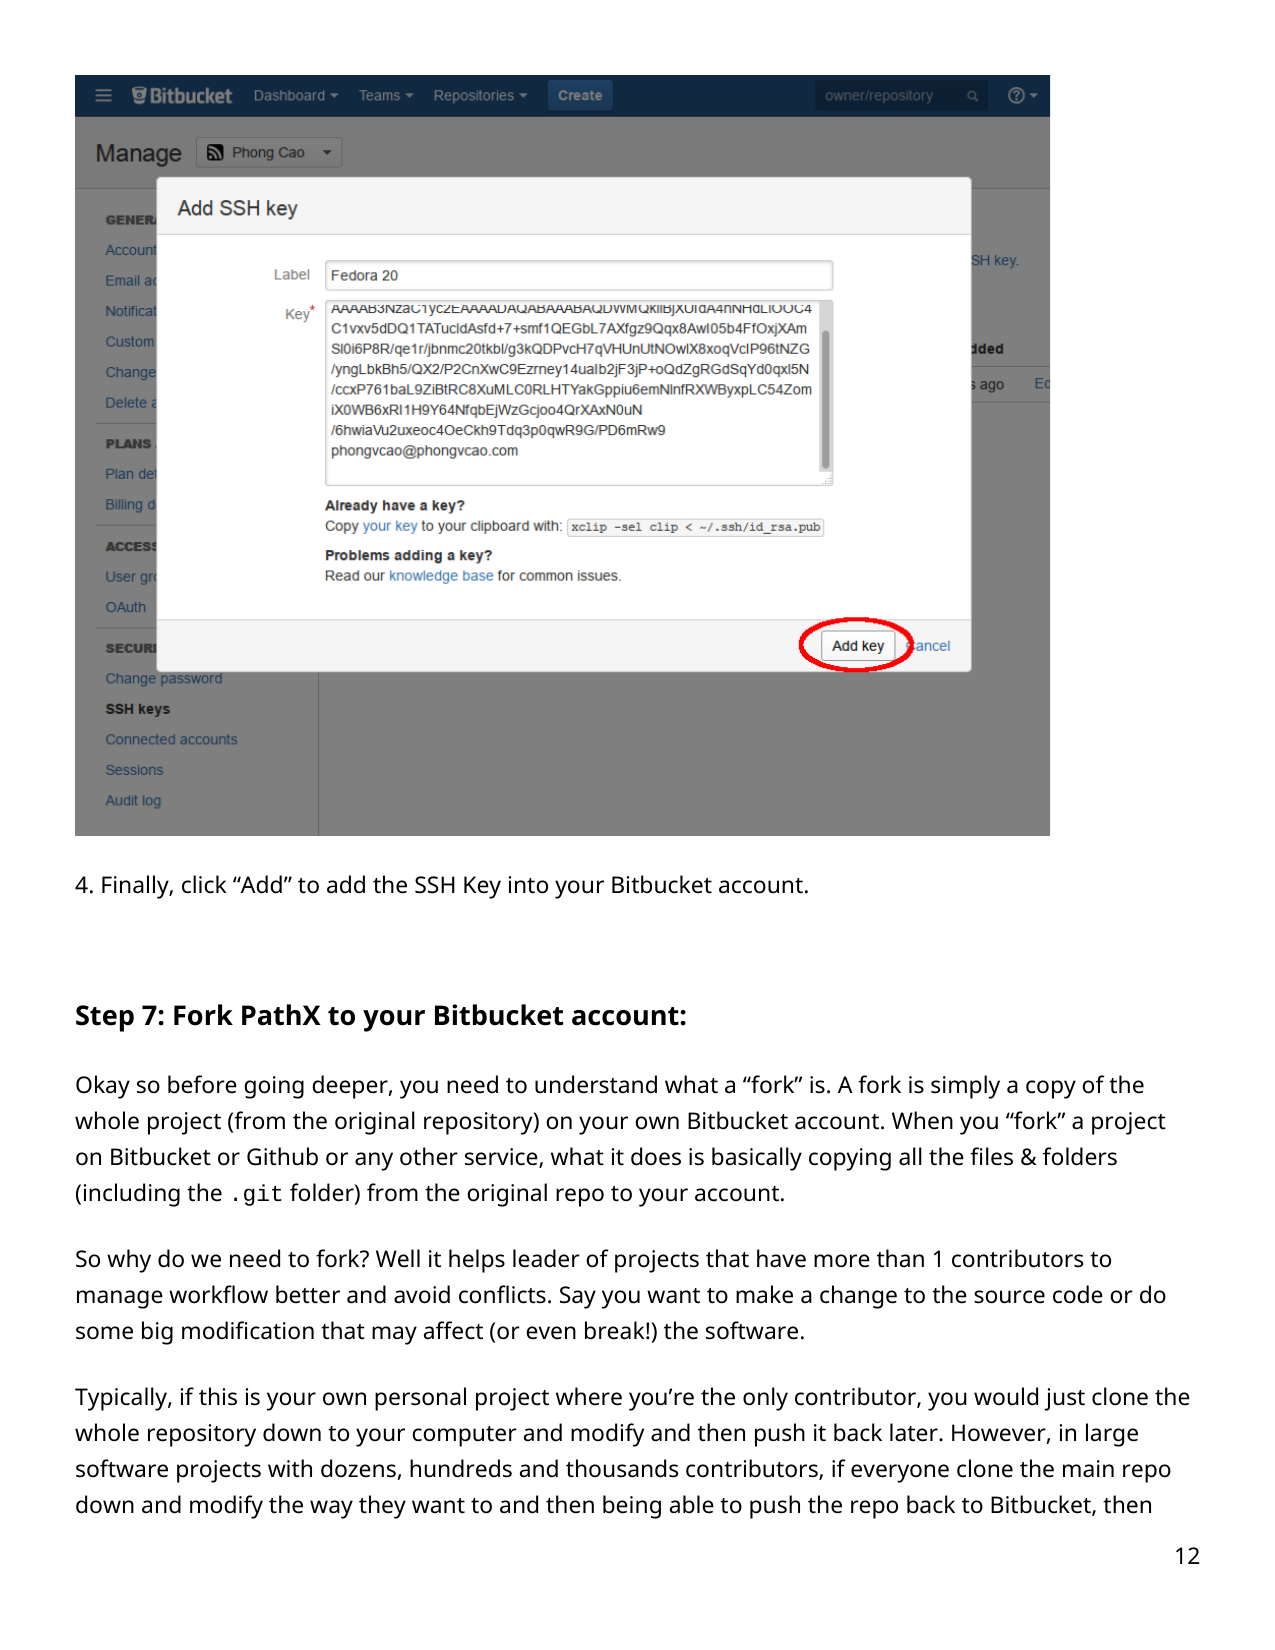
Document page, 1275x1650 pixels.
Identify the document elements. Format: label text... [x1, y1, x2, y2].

text 4. Finally, click “Add” to add the SSH Key into your Bitbucket account. [75, 869, 1200, 901]
text Step 7: Fork PathX to your Bitbucket account: [75, 996, 1200, 1033]
text Okay so before going deeper, you need to understand what a “fork” is. A fork is simply a copy of the whole project (from the original repository) on your own Bitbucket account. When you “fork” a project on Bitbucket or Github or any other service, what it does is basically copying all the files & folders (including the .git folder) from the original repo to your account. [75, 1069, 1200, 1208]
text So why do we need to fork? Well it helps leader of projects that have more than 1 contributors to manage workflow better and avoid conflicts. Say you want to make a change to the source code or do some big modification that may affect (or even break!) the software. [75, 1243, 1200, 1346]
picture [75, 75, 1050, 836]
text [75, 1381, 1200, 1520]
